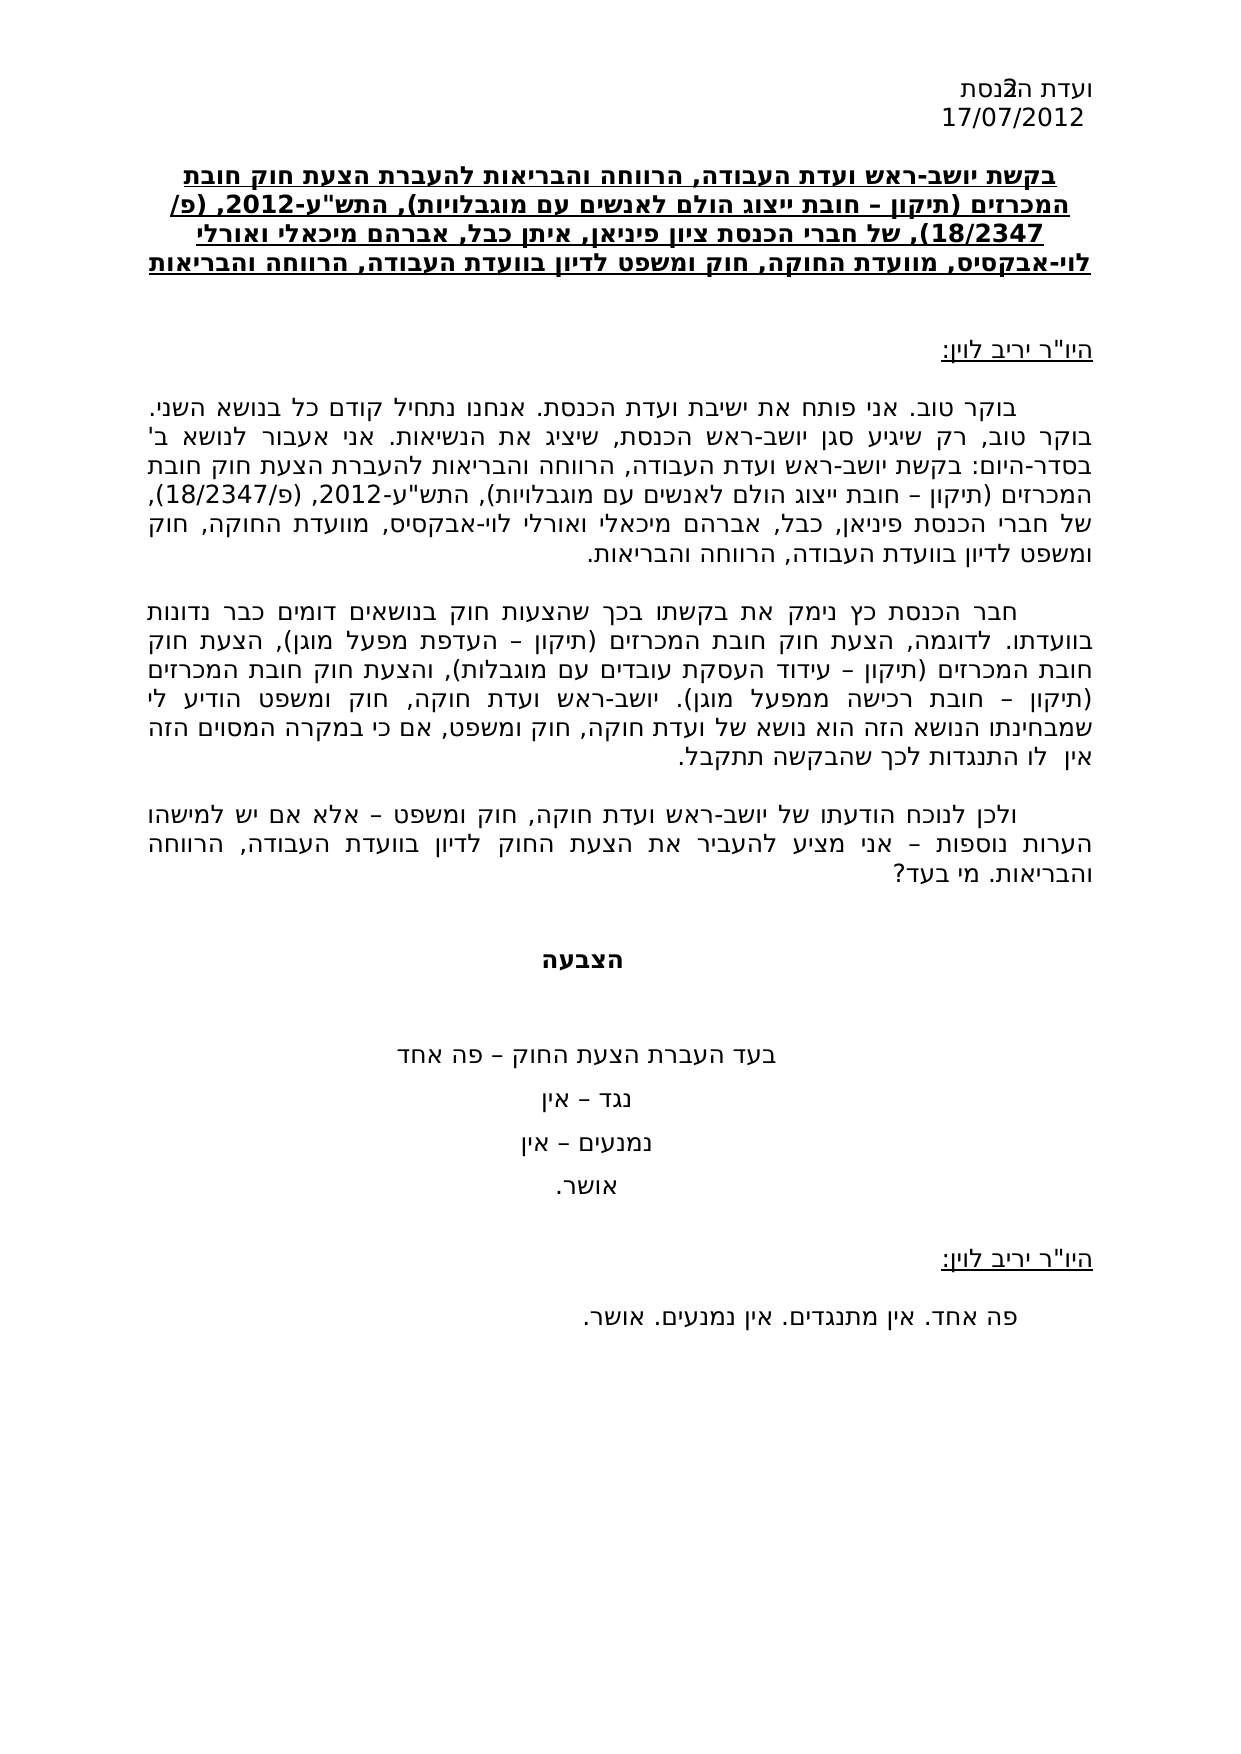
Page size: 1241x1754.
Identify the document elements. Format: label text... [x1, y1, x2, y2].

text הצבעה [147, 946, 1093, 975]
text ולכן לנוכח הודעתו של יושב-ראש ועדת חוקה, חוק ומשפט – אלא אם יש למישהו הערות נוספות – אני מציע להעביר את הצעת החוק לדיון בוועדת העבודה, הרווחה והבריאות. מי בעד? [147, 801, 1093, 888]
text בעד העברת הצעת החוק – פה אחד [147, 1040, 1093, 1069]
text בקשת יושב-ראש ועדת העבודה, הרווחה והבריאות להעברת הצעת חוק חובת המכרזים (תיקון – חובת ייצוג הולם לאנשים עם מוגבלויות), התש"ע-2012, (פ/18/2347), של חברי הכנסת ציון פיניאן, איתן כבל, אברהם מיכאלי ואורלי לוי-אבקסיס, מוועדת החוקה, חוק ומשפט לדיון בוועדת העבודה, הרווחה והבריאות [147, 161, 1093, 278]
text היו"ר יריב לוין: [147, 335, 1093, 364]
text פה אחד. אין מתנגדים. אין נמנעים. אושר. [147, 1302, 1093, 1331]
text היו"ר יריב לוין: [147, 1244, 1093, 1273]
text חבר הכנסת כץ נימק את בקשתו בכך שהצעות חוק בנושאים דומים כבר נדונות בוועדתו. לדוגמה, הצעת חוק חובת המכרזים (תיקון – העדפת מפעל מוגן), הצעת חוק חובת המכרזים (תיקון – עידוד העסקת עובדים עם מוגבלות), והצעת חוק חובת המכרזים (תיקון – חובת רכישה ממפעל מוגן). יושב-ראש ועדת חוקה, חוק ומשפט הודיע לי שמבחינתו הנושא הזה הוא נושא של ועדת חוקה, חוק ומשפט, אם כי במקרה המסוים הזה אין לו התנגדות לכך שהבקשה תתקבל. [147, 597, 1093, 772]
text בוקר טוב. אני פותח את ישיבת ועדת הכנסת. אנחנו נתחיל קודם כל בנושא השני. בוקר טוב, רק שיגיע סגן יושב-ראש הכנסת, שיציג את הנשיאות. אני אעבור לנושא ב' בסדר-היום: בקשת יושב-ראש ועדת העבודה, הרווחה והבריאות להעברת הצעת חוק חובת המכרזים (תיקון – חובת ייצוג הולם לאנשים עם מוגבלויות), התש"ע-2012, (פ/18/2347), של חברי הכנסת פיניאן, כבל, אברהם מיכאלי ואורלי לוי-אבקסיס, מוועדת החוקה, חוק ומשפט לדיון בוועדת העבודה, הרווחה והבריאות. [147, 393, 1093, 568]
text אושר. [147, 1172, 1093, 1201]
text נגד – אין [147, 1084, 1093, 1113]
text נמנעים – אין [147, 1128, 1093, 1157]
